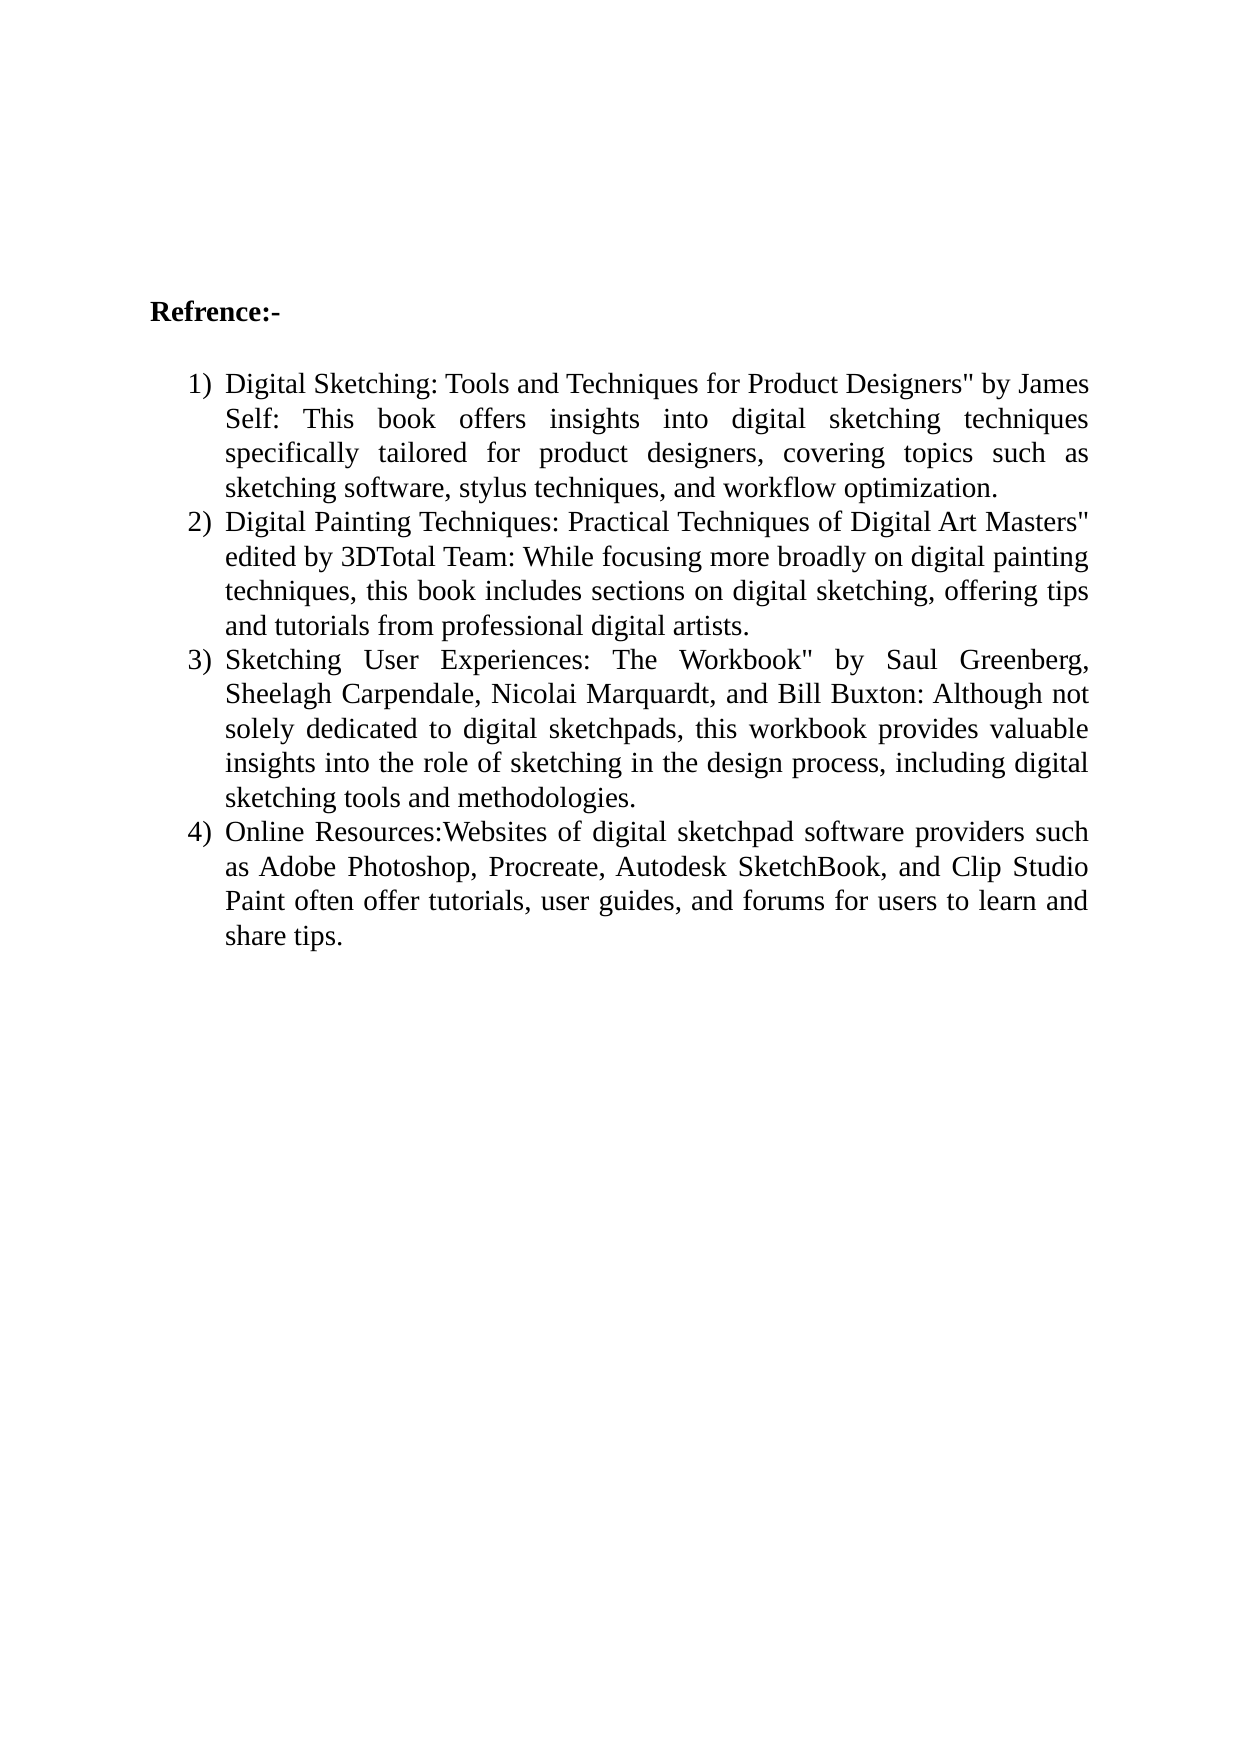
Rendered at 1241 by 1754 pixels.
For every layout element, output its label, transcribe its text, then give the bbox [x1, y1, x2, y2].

list Sketching User Experiences: The Workbook" by Saul Greenberg, Sheelagh Carpendale, Nicolai Marquardt, and Bill Buxton: Although not solely dedicated to digital sketchpads, this workbook provides valuable insights into the role of sketching in the design process, including digital sketching tools and methodologies. [187, 642, 1090, 813]
list Digital Painting Techniques: Practical Techniques of Digital Art Masters" edited by 3DTotal Team: While focusing more broadly on digital painting techniques, this book includes sections on digital sketching, offering tips and tutorials from professional digital artists. [187, 504, 1090, 641]
text Refrence:- [150, 294, 1090, 328]
list Digital Sketching: Tools and Techniques for Product Designers" by James Self: This book offers insights into digital sketching techniques specifically tailored for product designers, covering topics such as sketching software, stylus techniques, and workflow optimization. [187, 366, 1090, 503]
list Online Resources:Websites of digital sketchpad software providers such as Adobe Photoshop, Procreate, Autodesk SketchBook, and Clip Studio Paint often offer tutorials, user guides, and forums for users to learn and share tips. [187, 814, 1090, 951]
